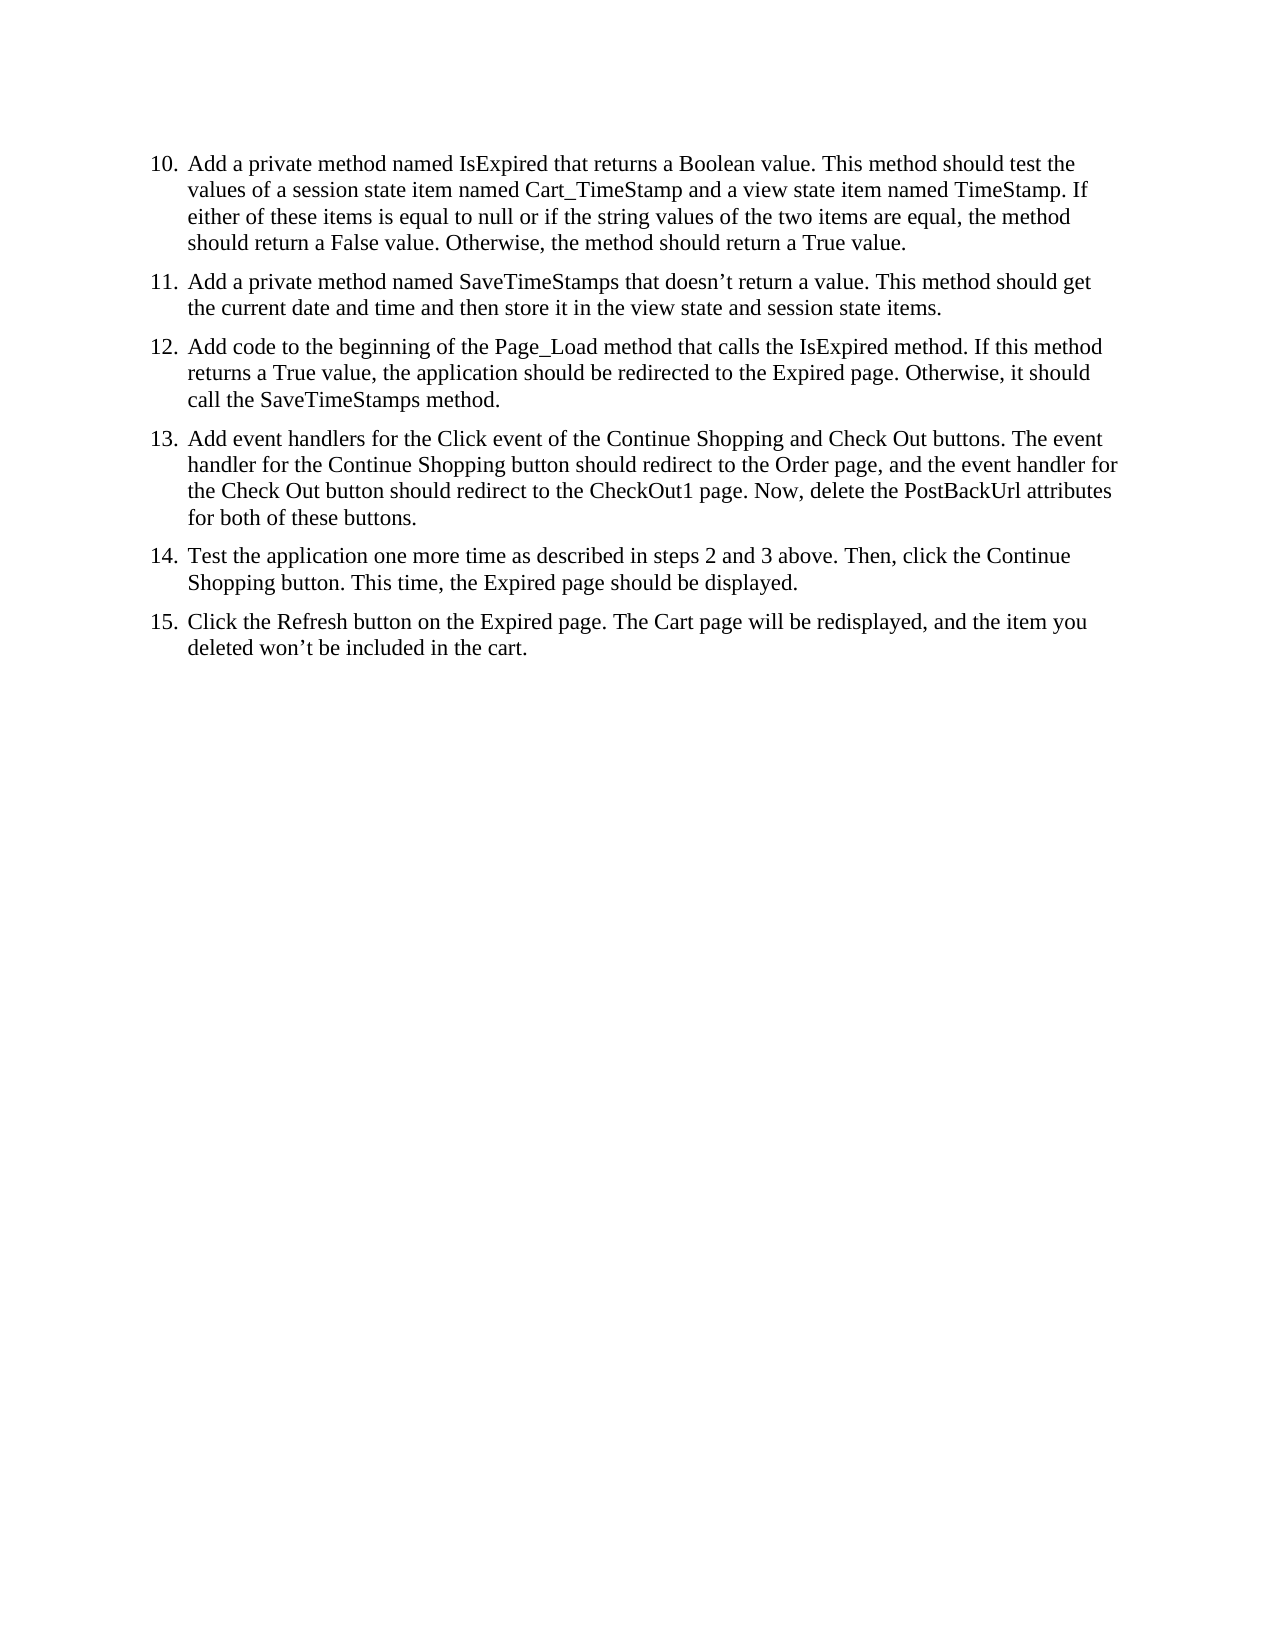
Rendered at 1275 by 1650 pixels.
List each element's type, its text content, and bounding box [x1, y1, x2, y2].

list Test the application one more time as described in steps 2 and 3 above. Then, click the Continue Shopping button. This time, the Expired page should be displayed. [150, 543, 1125, 595]
list Add a private method named IsExpired that returns a Boolean value. This method should test the values of a session state item named Cart_TimeStamp and a view state item named TimeStamp. If either of these items is equal to null or if the string values of the two items are equal, the method should return a False value. Otherwise, the method should return a True value. [150, 150, 1125, 255]
list Click the Refresh button on the Expired page. The Cart page will be redisplayed, and the item you deleted won’t be included in the cart. [150, 608, 1125, 661]
list Add code to the beginning of the Page_Load method that calls the IsExpired method. If this method returns a True value, the application should be redirected to the Expired page. Otherwise, it should call the SaveTimeStamps method. [150, 333, 1125, 412]
list Add event handlers for the Click event of the Continue Shopping and Check Out buttons. The event handler for the Continue Shopping button should redirect to the Order page, and the event handler for the Check Out button should redirect to the CheckOut1 page. Now, delete the PostBackUrl attributes for both of these buttons. [150, 425, 1125, 530]
list Add a private method named SaveTimeStamps that doesn’t return a value. This method should get the current date and time and then store it in the view state and session state items. [150, 268, 1125, 321]
